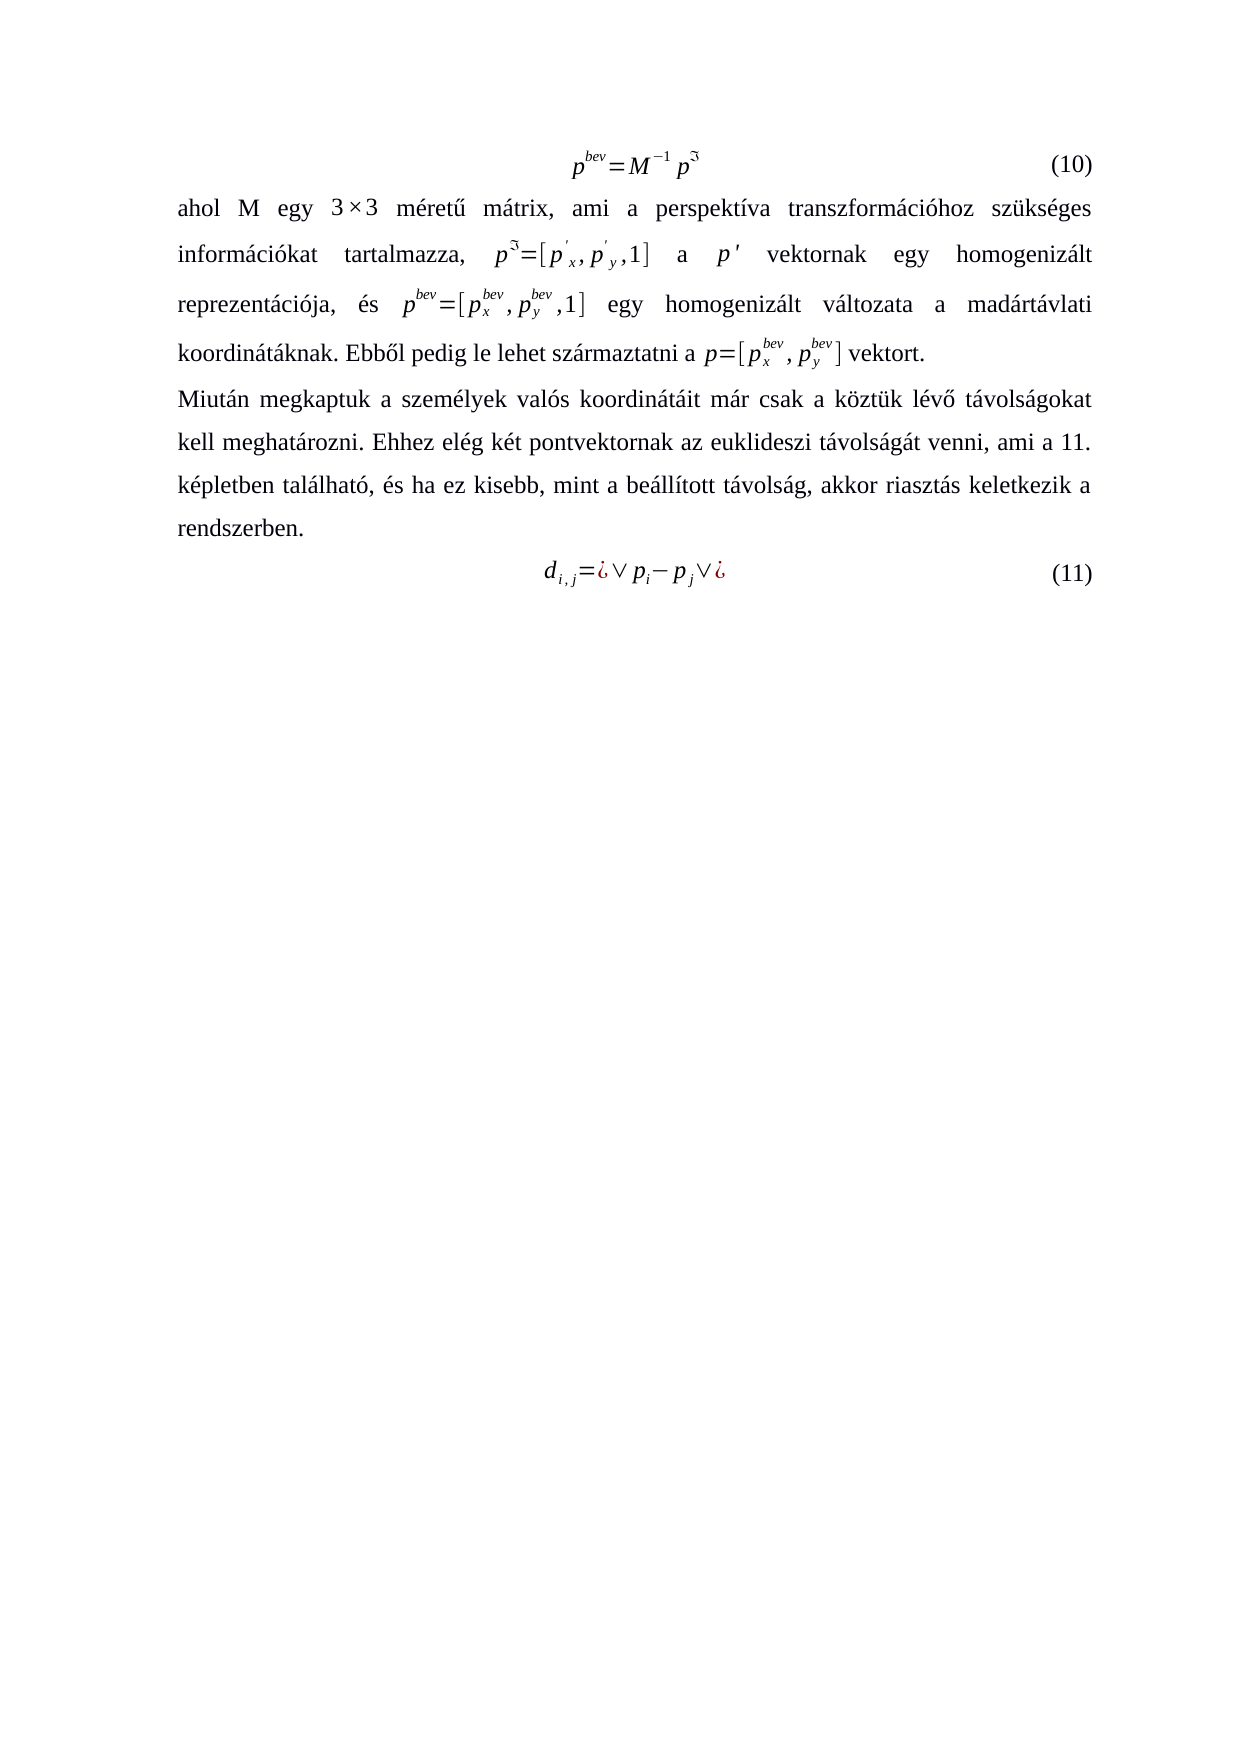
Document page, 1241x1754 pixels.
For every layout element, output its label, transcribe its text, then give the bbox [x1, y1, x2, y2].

text (10) [177, 148, 1092, 179]
text (11) [177, 557, 1092, 588]
text Miután megkaptuk a személyek valós koordinátáit már csak a köztük lévő távolságokat kell meghatározni. Ehhez elég két pontvektornak az euklideszi távolságát venni, ami a 11. képletben található, és ha ez kisebb, mint a beállított távolság, akkor riasztás keletkezik a rendszerben. [177, 384, 1092, 542]
text ahol M egy méretű mátrix, ami a perspektíva transzformációhoz szükséges információkat tartalmazza, a vektornak egy homogenizált reprezentációja, és egy homogenizált változata a madártávlati koordinátáknak. Ebből pedig le lehet származtatni a vektort. [177, 193, 1092, 370]
